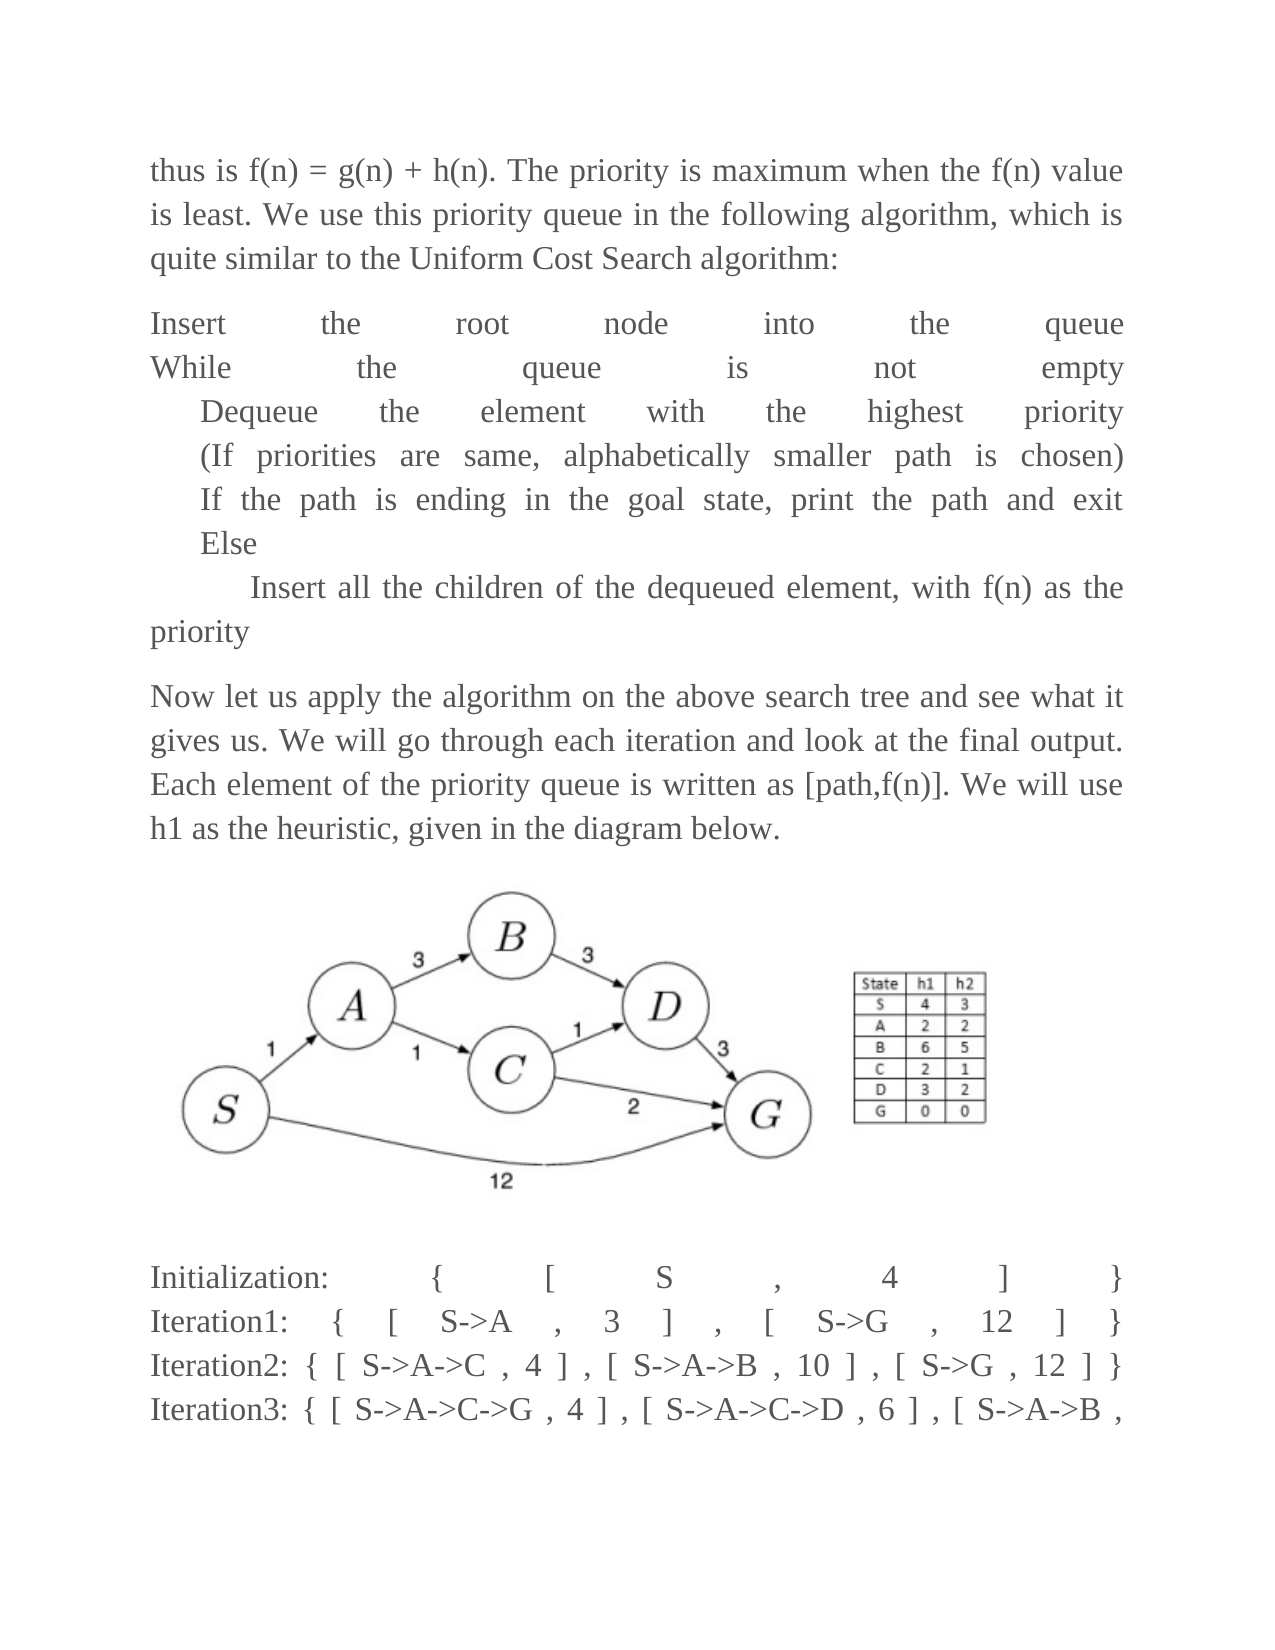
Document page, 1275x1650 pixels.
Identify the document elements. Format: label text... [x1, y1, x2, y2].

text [150, 150, 1125, 276]
text Insert the root node into the queue While the queue is not empty Dequeue the element with the highest priority (If priorities are same, alphabetically smaller path is chosen) If the path is ending in the goal state, print the path and exit Else Insert all the children of the dequeued element, with f(n) as the priority [150, 303, 1125, 650]
text Now let us apply the algorithm on the above search tree and see what it gives us. We will go through each iteration and look at the final output. Each element of the priority queue is written as [path,f(n)]. We will use h1 as the heuristic, given in the diagram below. [150, 676, 1125, 847]
picture [150, 873, 1050, 1233]
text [150, 1257, 1125, 1428]
